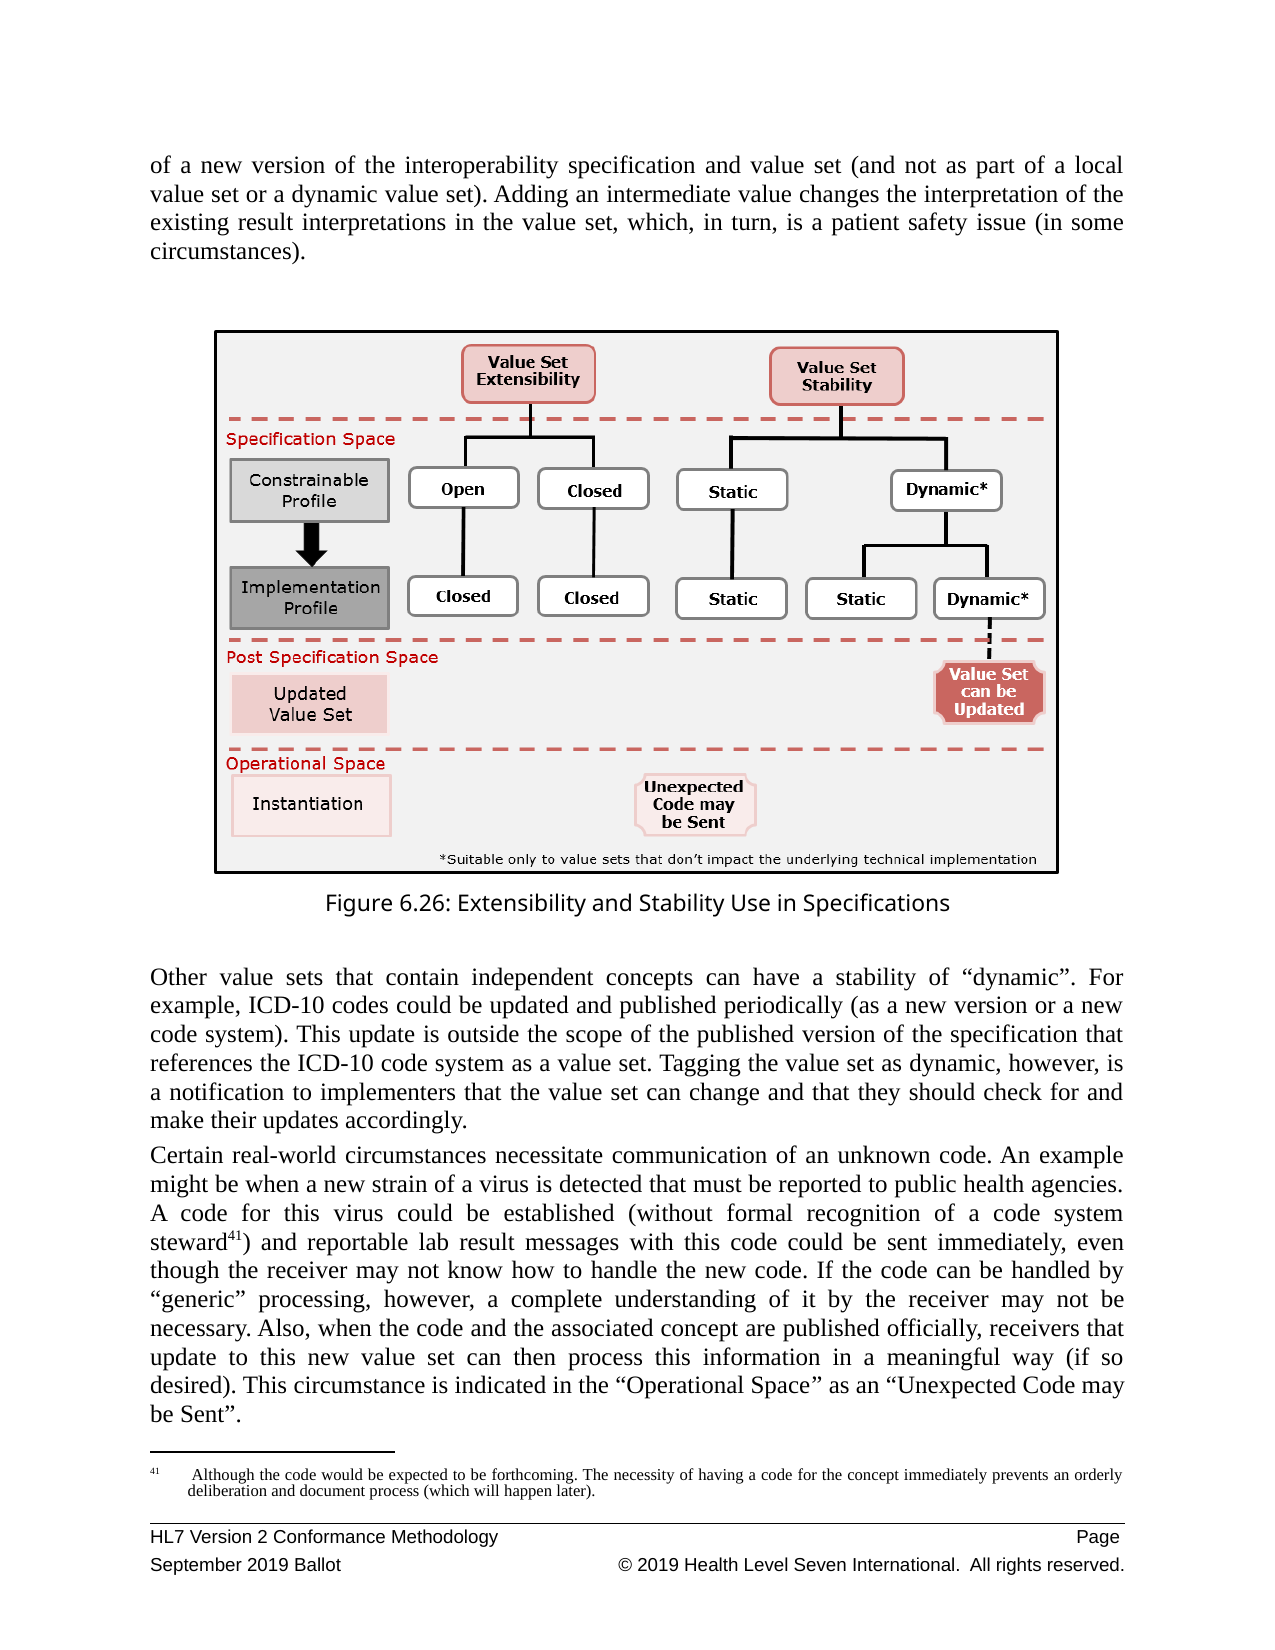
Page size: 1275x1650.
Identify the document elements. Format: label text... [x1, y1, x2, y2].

text Figure .: Extensibility and Stability Use in Specifications [150, 887, 1125, 918]
text Certain real-world circumstances necessitate communication of an unknown code. An example might be when a new strain of a virus is detected that must be reported to public health agencies. A code for this virus could be established (without formal recognition of a code system steward) and reportable lab result messages with this code could be sent immediately, even though the receiver may not know how to handle the new code. If the code can be handled by “generic” processing, however, a complete understanding of it by the receiver may not be necessary. Also, when the code and the associated concept are published officially, receivers that update to this new value set can then process this information in a meaningful way (if so desired). This circumstance is indicated in the “Operational Space” as an “Unexpected Code may be Sent”. [150, 1141, 1125, 1428]
picture [208, 325, 1068, 881]
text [150, 150, 1125, 265]
text Other value sets that contain independent concepts can have a stability of “dynamic”. For example, ICD-10 codes could be updated and published periodically (as a new version or a new code system). This update is outside the scope of the published version of the specification that references the ICD-10 code system as a value set. Tagging the value set as dynamic, however, is a notification to implementers that the value set can change and that they should check for and make their updates accordingly. [150, 962, 1125, 1134]
